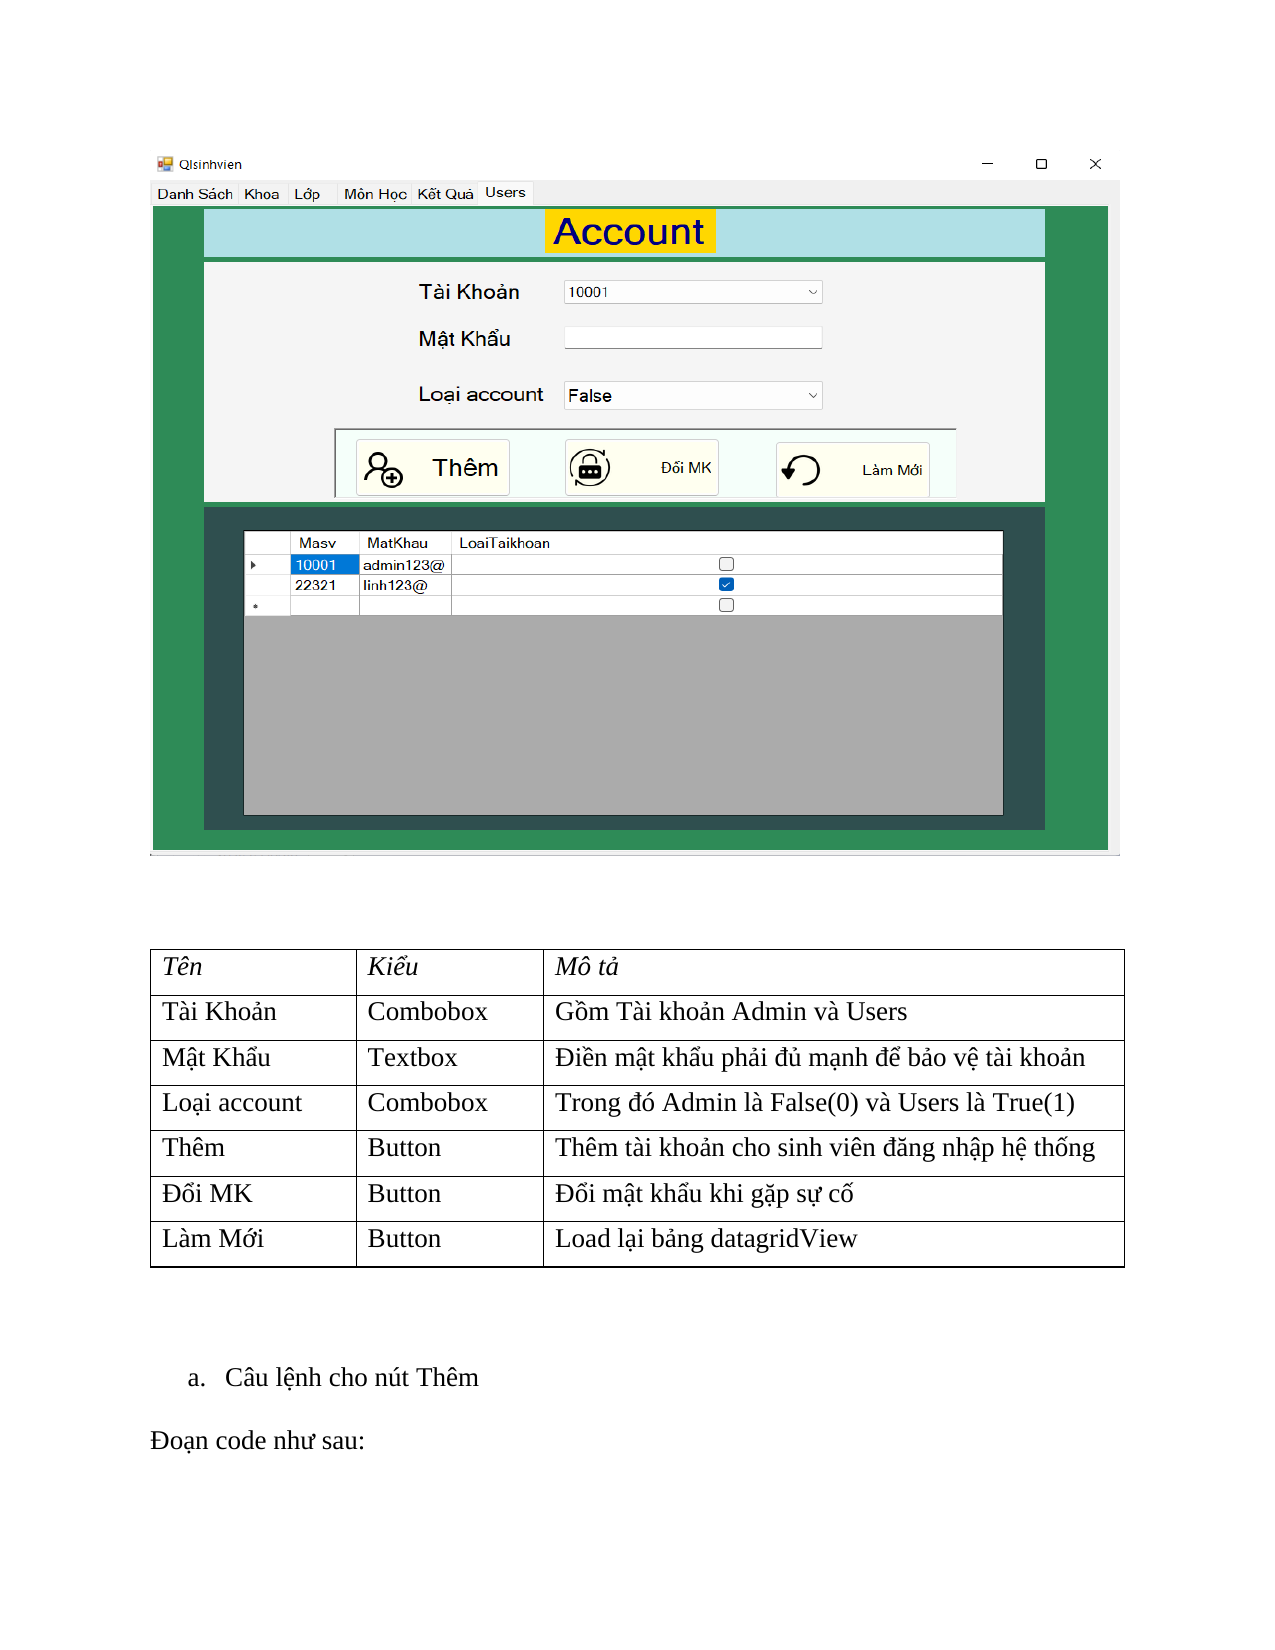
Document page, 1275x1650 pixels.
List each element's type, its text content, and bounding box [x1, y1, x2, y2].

table_header Mô tả [544, 950, 1124, 994]
table_cell Làm Mới [151, 1222, 356, 1266]
table_cell Button [357, 1222, 543, 1266]
table_cell Điền mật khẩu phải đủ mạnh để bảo vệ tài khoản [544, 1041, 1124, 1085]
table_cell Thêm [151, 1131, 356, 1176]
table_cell Trong đó Admin là False(0) và Users là True(1) [544, 1086, 1124, 1130]
table_cell Đổi MK [151, 1177, 356, 1221]
table_cell Thêm tài khoản cho sinh viên đăng nhập hệ thống [544, 1131, 1124, 1176]
table_cell Loại account [151, 1086, 356, 1130]
list Câu lệnh cho nút Thêm [187, 1361, 1125, 1392]
table_cell Combobox [357, 1086, 543, 1130]
table_cell Load lại bảng datagridView [544, 1222, 1124, 1266]
table_cell Tài Khoản [151, 996, 356, 1040]
table_cell Gồm Tài khoản Admin và Users [544, 996, 1124, 1040]
text Đoạn code như sau: [150, 1424, 1125, 1455]
table_cell Button [357, 1177, 543, 1221]
table_cell Combobox [357, 996, 543, 1040]
picture [150, 150, 1120, 856]
table_cell Mật Khẩu [151, 1041, 356, 1085]
table_cell Textbox [357, 1041, 543, 1085]
table_cell Đổi mật khẩu khi gặp sự cố [544, 1177, 1124, 1221]
table_cell Button [357, 1131, 543, 1176]
table_header Tên [151, 950, 356, 994]
table_header Kiểu [357, 950, 543, 994]
